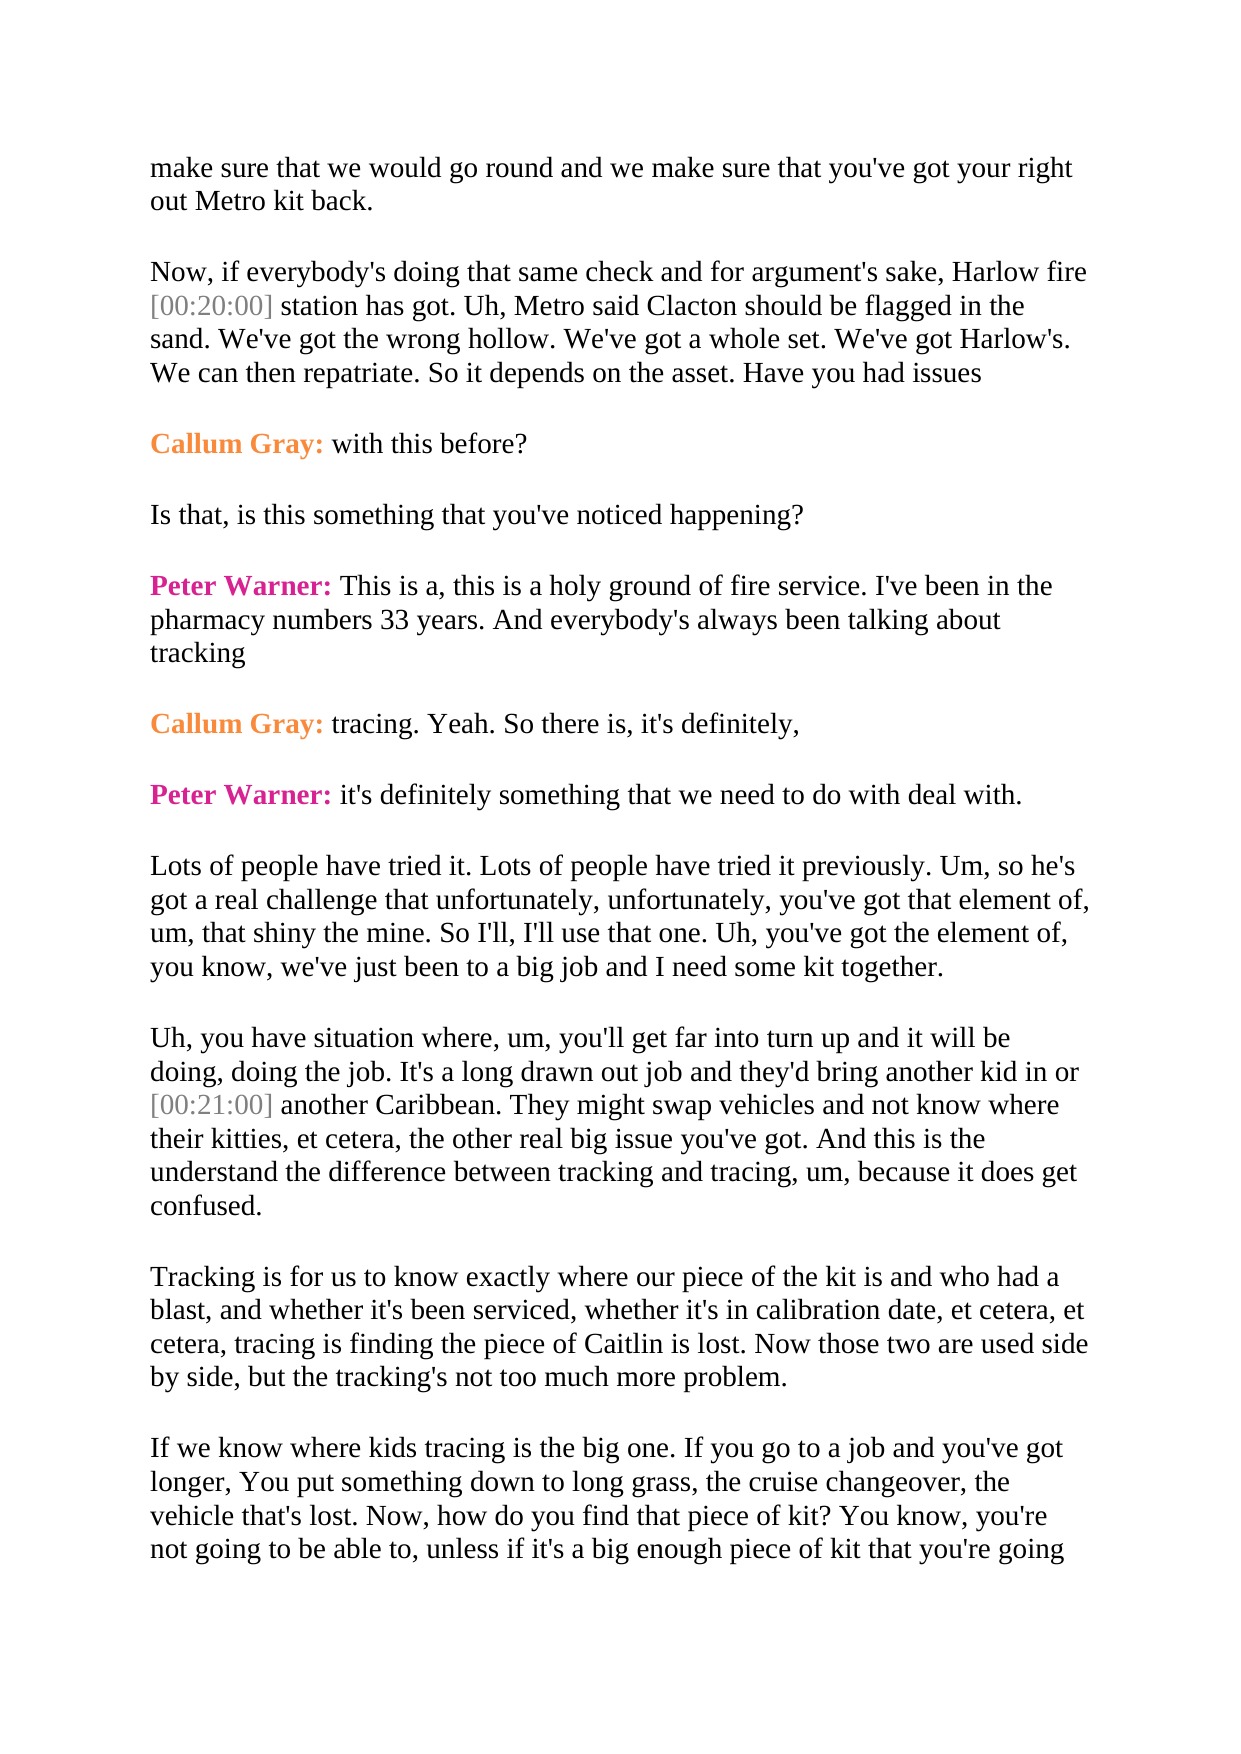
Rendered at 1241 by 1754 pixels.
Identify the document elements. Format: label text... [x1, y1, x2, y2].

text Lots of people have tried it. Lots of people have tried it previously. Um, so he's got a real challenge that unfortunately, unfortunately, you've got that element of, um, that shiny the mine. So I'll, I'll use that one. Uh, you've got the element of, you know, we've just been to a big job and I need some kit together. [150, 848, 1090, 983]
text Is that, is this something that you've noticed happening? [150, 497, 1090, 531]
text Callum Gray: tracing. Yeah. So there is, it's definitely, [150, 706, 1090, 740]
text Peter Warner: This is a, this is a holy ground of fire service. I've been in the pharmacy numbers 33 years. And everybody's always been talking about tracking [150, 568, 1090, 669]
text Now, if everybody's doing that same check and for argument's sake, Harlow fire [00:20:00] station has got. Uh, Metro said Clacton should be flagged in the sand. We've got the wrong hollow. We've got a whole set. We've got Harlow's. We can then repatriate. So it depends on the asset. Have you had issues [150, 254, 1090, 389]
text Peter Warner: it's definitely something that we need to do with deal with. [150, 777, 1090, 811]
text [150, 150, 1090, 217]
text Callum Gray: with this before? [150, 426, 1090, 460]
text Tracking is for us to know exactly where our piece of the kit is and who had a blast, and whether it's been serviced, whether it's in calibration date, et cetera, et cetera, tracing is finding the piece of Caitlin is lost. Now those two are used side by side, but the tracking's not too much more problem. [150, 1259, 1090, 1393]
text Uh, you have situation where, um, you'll get far into turn up and it will be doing, doing the job. It's a long drawn out job and they'd bring another kid in or [00:21:00] another Caribbean. They might swap vehicles and not know where their kitties, et cetera, the other real big issue you've got. And this is the understand the difference between tracking and tracing, um, because it does get confused. [150, 1020, 1090, 1221]
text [150, 1431, 1090, 1565]
